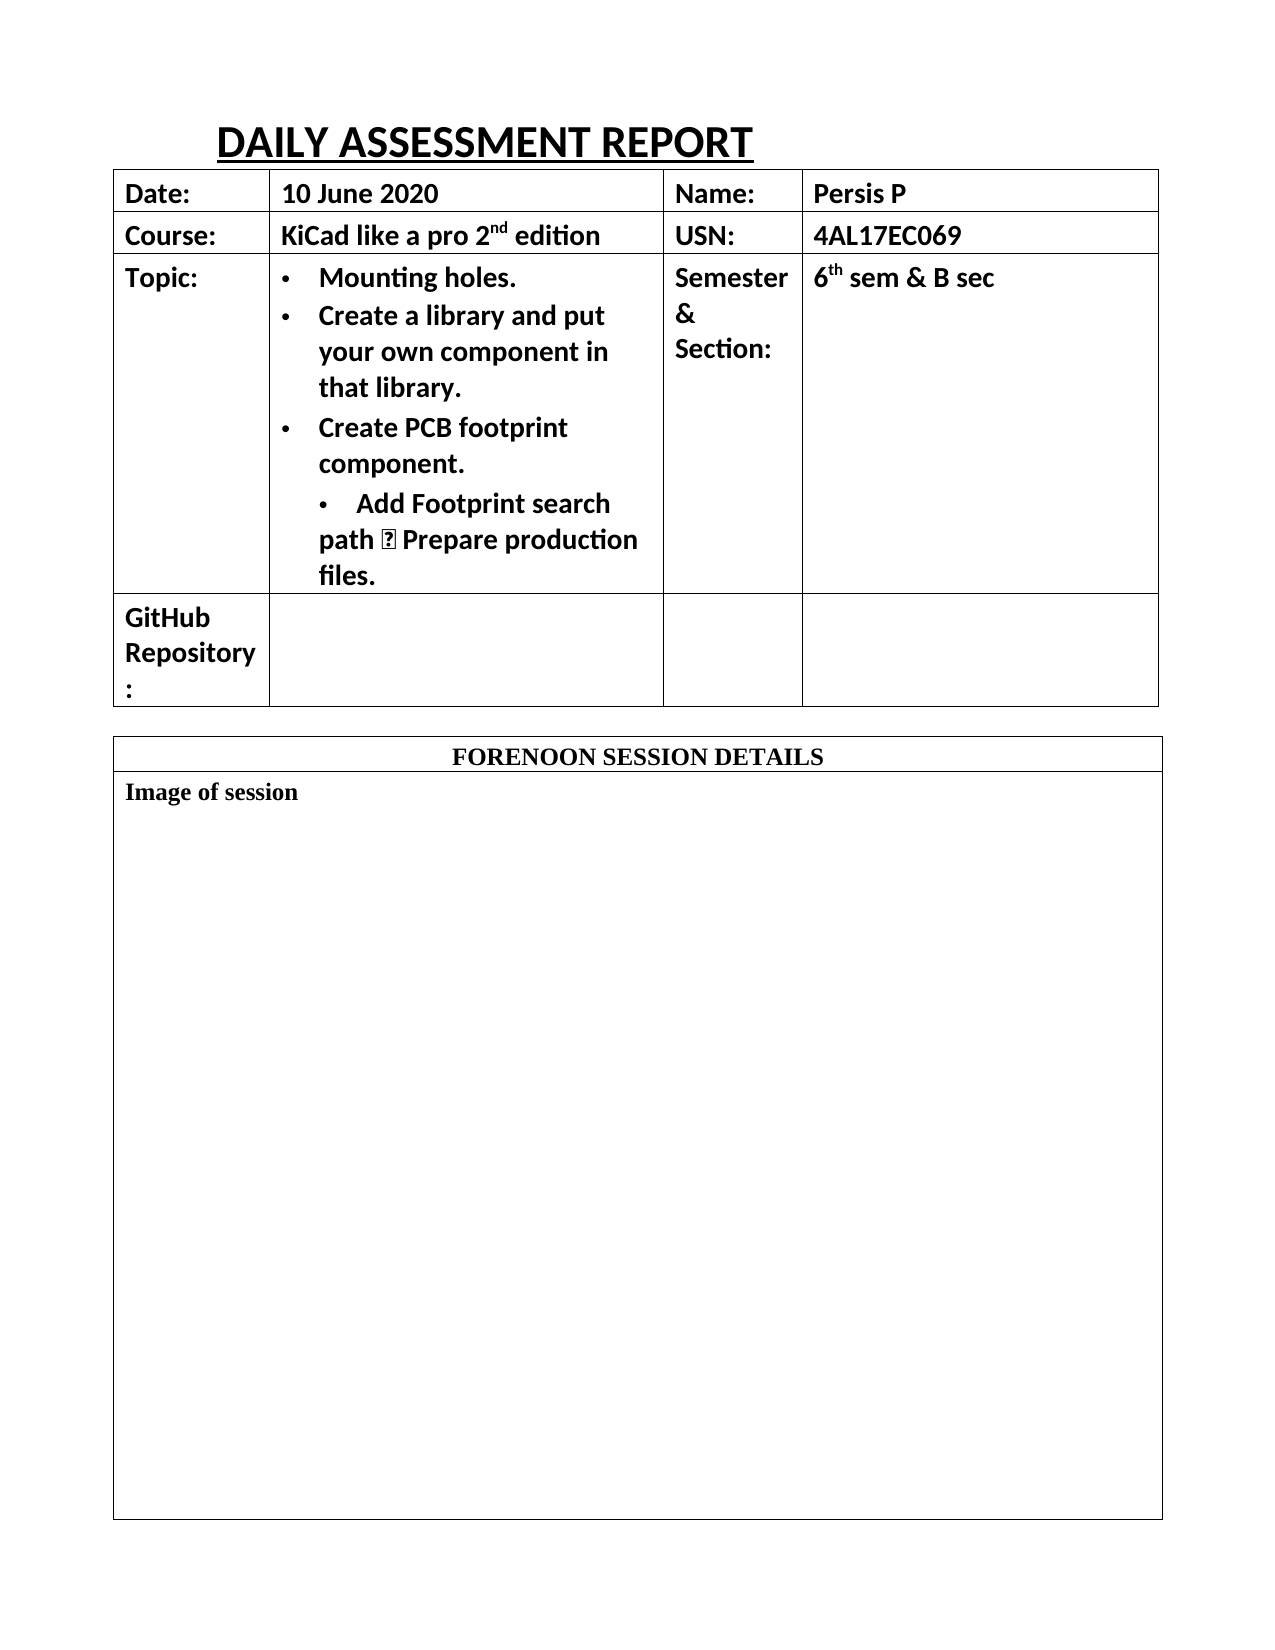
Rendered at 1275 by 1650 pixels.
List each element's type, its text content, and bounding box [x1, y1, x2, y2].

table_header Date: [114, 170, 269, 211]
table_cell USN: [664, 212, 802, 253]
table_cell 4AL17EC069 [803, 212, 1158, 253]
table_cell [664, 594, 802, 706]
table_cell Topic: [114, 254, 269, 592]
table_cell Course: [114, 212, 269, 253]
table_header Persis P [803, 170, 1158, 211]
table_cell KiCad like a pro 2nd edition [270, 212, 663, 253]
table_cell Semester & Section: [664, 254, 802, 592]
text DAILY ASSESSMENT REPORT [112, 112, 857, 168]
table_header Name: [664, 170, 802, 211]
table_cell Mounting holes. Create a library and put your own component in that library. Create PCB footprint component. Add Footprint search path  Prepare production files. [270, 254, 663, 592]
table_cell GitHub Repository: [114, 594, 269, 706]
table_cell [803, 594, 1158, 706]
table_cell [270, 594, 663, 706]
table_cell 6th sem & B sec [803, 254, 1158, 592]
table_header 10 June 2020 [270, 170, 663, 211]
table_cell Image of session [114, 772, 1162, 1519]
table_header FORENOON SESSION DETAILS [114, 737, 1162, 771]
